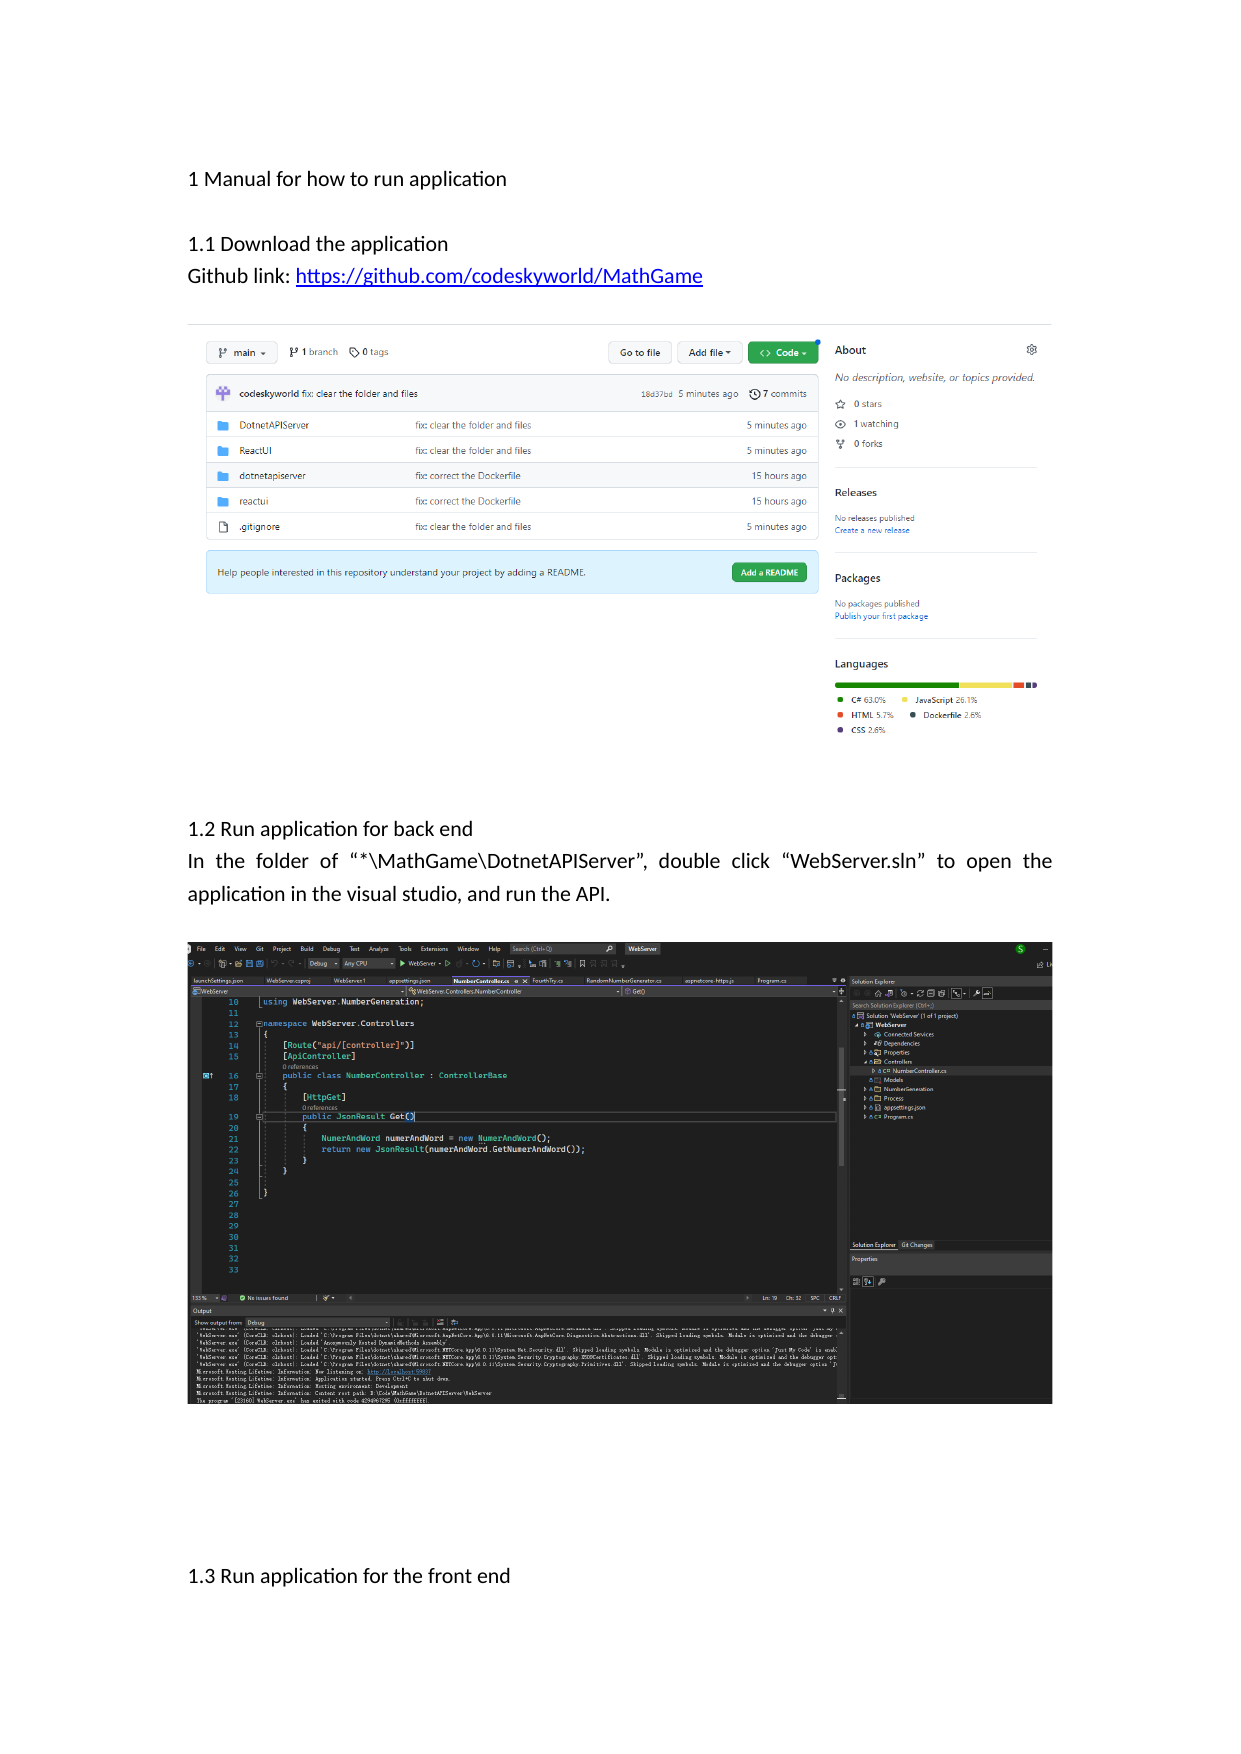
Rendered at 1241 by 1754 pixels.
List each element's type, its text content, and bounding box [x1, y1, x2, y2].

list Run application for the front end [187, 1559, 1053, 1592]
text 1 Manual for how to run application [187, 162, 1053, 194]
picture [187, 942, 1053, 1404]
list Download the application [187, 227, 1053, 259]
picture [187, 324, 1052, 765]
list Github link: https://github.com/codeskyworld/MathGame [187, 259, 1053, 292]
list In the folder of “*\MathGame\DotnetAPIServer”, double click “WebServer.sln” to open the application in the visual studio, and run the API. [187, 844, 1053, 909]
list Run application for back end [187, 812, 1053, 844]
